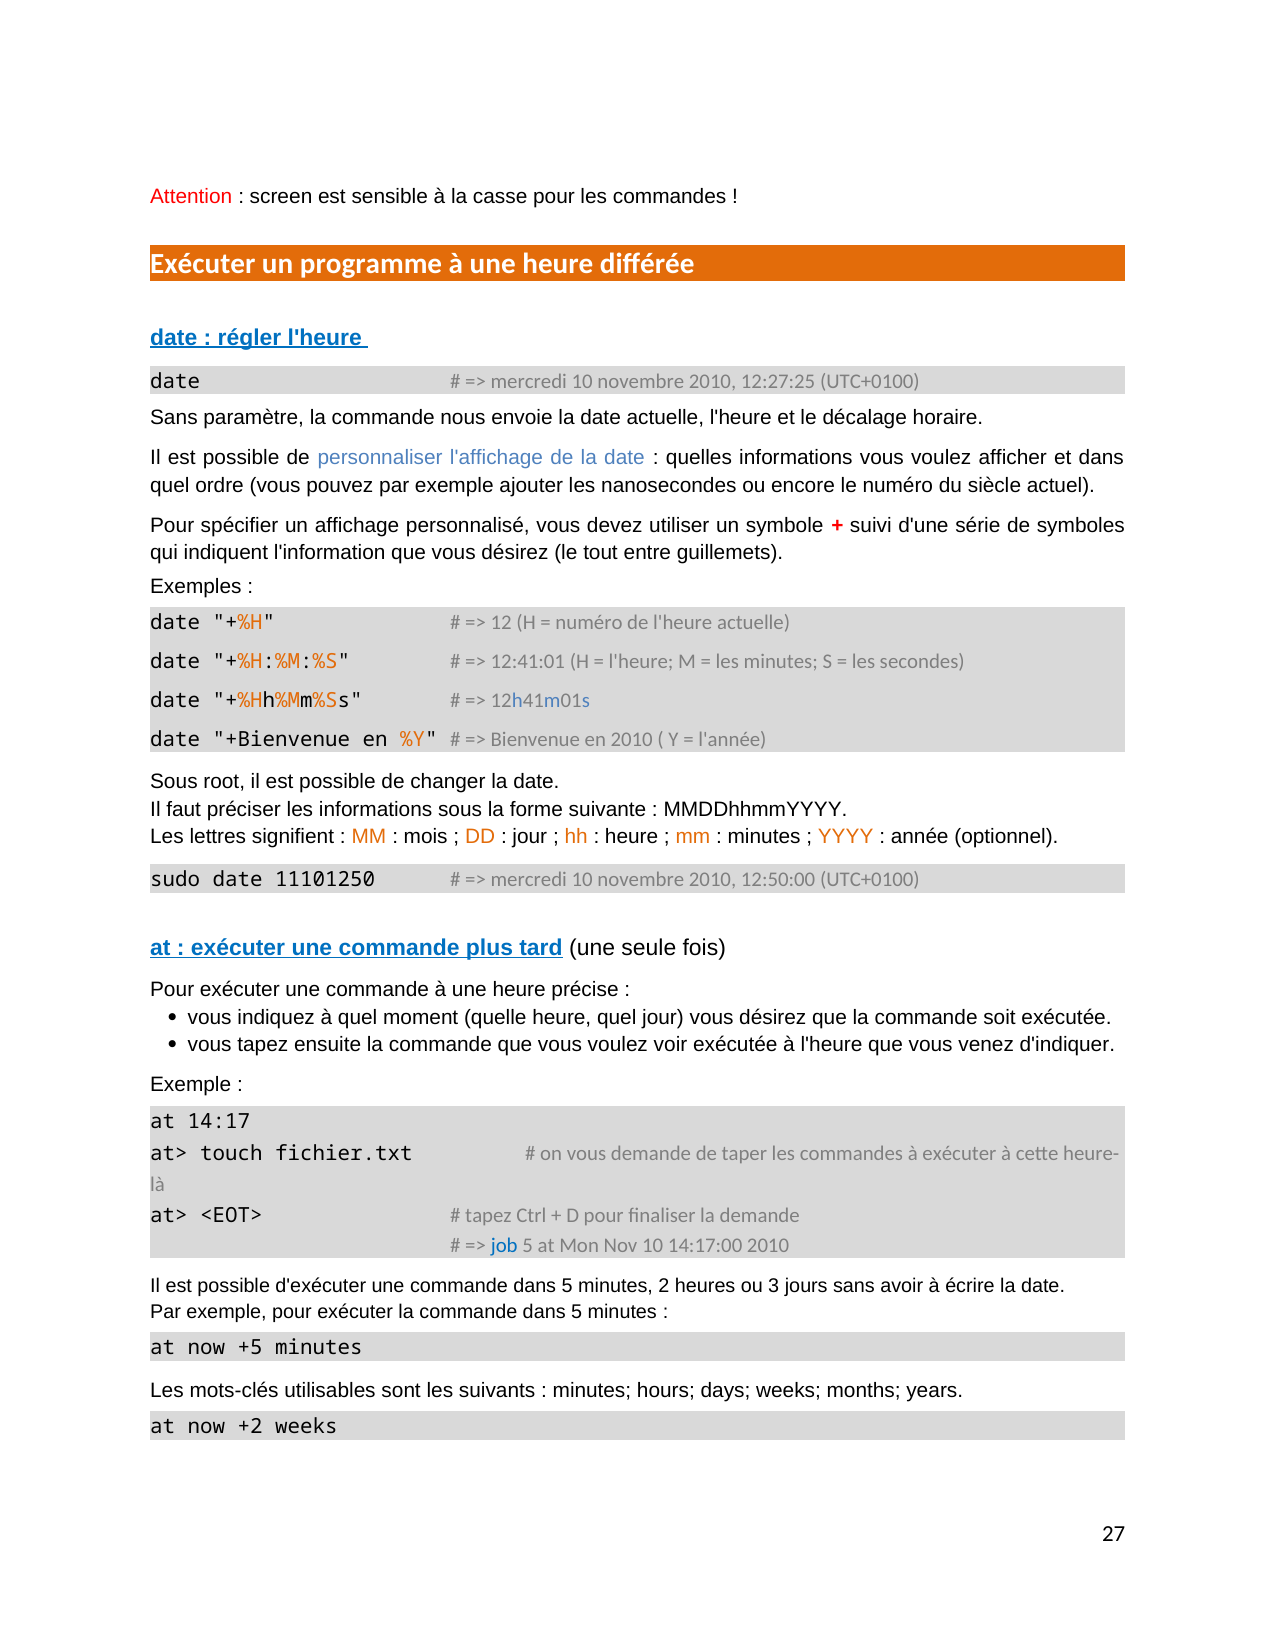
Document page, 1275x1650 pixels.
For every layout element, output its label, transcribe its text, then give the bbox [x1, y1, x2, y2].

list Les mots-clés utilisables sont les suivants : minutes; hours; days; weeks; months; years. [150, 1378, 1125, 1402]
list Pour spécifier un affichage personnalisé, vous devez utiliser un symbole + suivi d'une série de symboles qui indiquent l'information que vous désirez (le tout entre guillemets). [150, 512, 1125, 564]
list at 14:17 [150, 1106, 1125, 1134]
list at> touch fichier.txt # on vous demande de taper les commandes à exécuter à cette heure-là [150, 1138, 1125, 1196]
list at now +2 weeks [150, 1411, 1125, 1440]
title date : régler l'heure [150, 323, 1125, 350]
list date "+%Hh%Mm%Ss" # => 12h41m01s [150, 685, 1125, 714]
list sudo date 11101250 # => mercredi 10 novembre 2010, 12:50:00 (UTC+0100) [150, 864, 1125, 893]
list date "+%H:%M:%S" # => 12:41:01 (H = l'heure; M = les minutes; S = les secondes) [150, 646, 1125, 675]
list Exemples : [150, 574, 1125, 598]
list Pour exécuter une commande à une heure précise : [150, 977, 1125, 1001]
list Les lettres signifient : MM : mois ; DD : jour ; hh : heure ; mm : minutes ; YYYY : année (optionnel). [150, 824, 1125, 848]
title at : exécuter une commande plus tard (une seule fois) [150, 934, 1125, 961]
list Exemple : [150, 1072, 1125, 1096]
list Il est possible de personnaliser l'affichage de la date : quelles informations vous voulez afficher et dans quel ordre (vous pouvez par exemple ajouter les nanosecondes ou encore le numéro du siècle actuel). [150, 445, 1125, 496]
list vous indiquez à quel moment (quelle heure, quel jour) vous désirez que la commande soit exécutée. [169, 1004, 1125, 1028]
list at> <EOT> # tapez Ctrl + D pour finaliser la demande [150, 1200, 1125, 1228]
list Sans paramètre, la commande nous envoie la date actuelle, l'heure et le décalage horaire. [150, 405, 1125, 429]
list date # => mercredi 10 novembre 2010, 12:27:25 (UTC+0100) [150, 366, 1125, 394]
list Il est possible d'exécuter une commande dans 5 minutes, 2 heures ou 3 jours sans avoir à écrire la date. Par exemple, pour exécuter la commande dans 5 minutes : [150, 1274, 1125, 1323]
list date "+Bienvenue en %Y" # => Bienvenue en 2010 ( Y = l'année) [150, 724, 1125, 752]
list Sous root, il est possible de changer la date. [150, 769, 1125, 793]
list Attention : screen est sensible à la casse pour les commandes ! [150, 184, 1125, 208]
list # => job 5 at Mon Nov 10 14:17:00 2010 [150, 1232, 1125, 1258]
list at now +5 minutes [150, 1332, 1125, 1361]
list date "+%H" # => 12 (H = numéro de l'heure actuelle) [150, 607, 1125, 636]
list vous tapez ensuite la commande que vous voulez voir exécutée à l'heure que vous venez d'indiquer. [169, 1032, 1125, 1056]
list Il faut préciser les informations sous la forme suivante : MMDDhhmmYYYY. [150, 797, 1125, 821]
subtitle Exécuter un programme à une heure différée [150, 245, 1125, 281]
